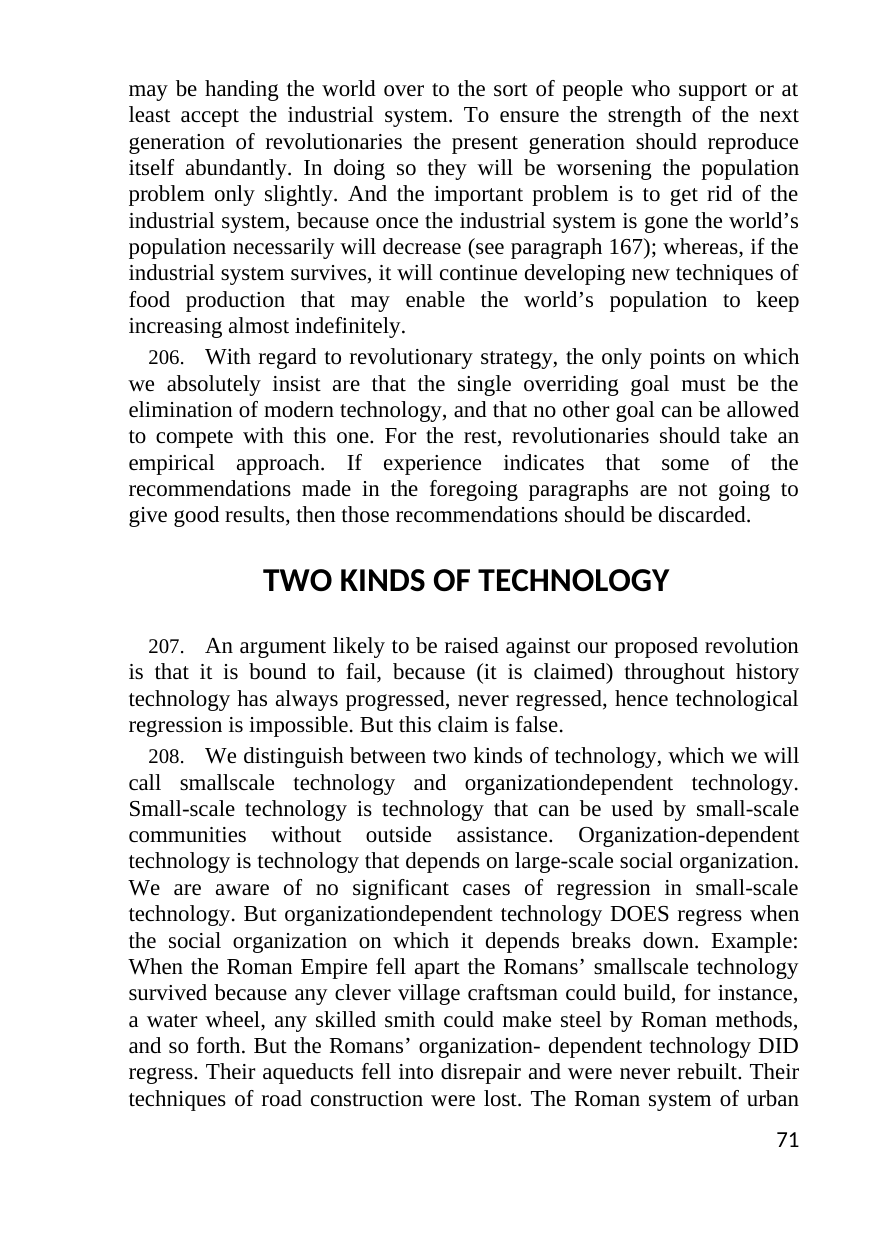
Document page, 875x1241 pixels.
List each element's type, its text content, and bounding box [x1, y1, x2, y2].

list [128, 75, 800, 338]
list With regard to revolutionary strategy, the only points on which we absolutely insist are that the single overriding goal must be the elimination of modern technology, and that no other goal can be allowed to compete with this one. For the rest, revolutionaries should take an empirical approach. If experience indicates that some of the recommendations made in the foregoing paragraphs are not going to give good results, then those recommendations should be discarded. [128, 343, 800, 528]
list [128, 742, 800, 1111]
subtitle TWO KINDS OF TECHNOLOGY [132, 559, 801, 600]
list An argument likely to be raised against our proposed revolution is that it is bound to fail, because (it is claimed) throughout history technology has always progressed, never regressed, hence technological regression is impossible. But this claim is false. [128, 632, 800, 737]
